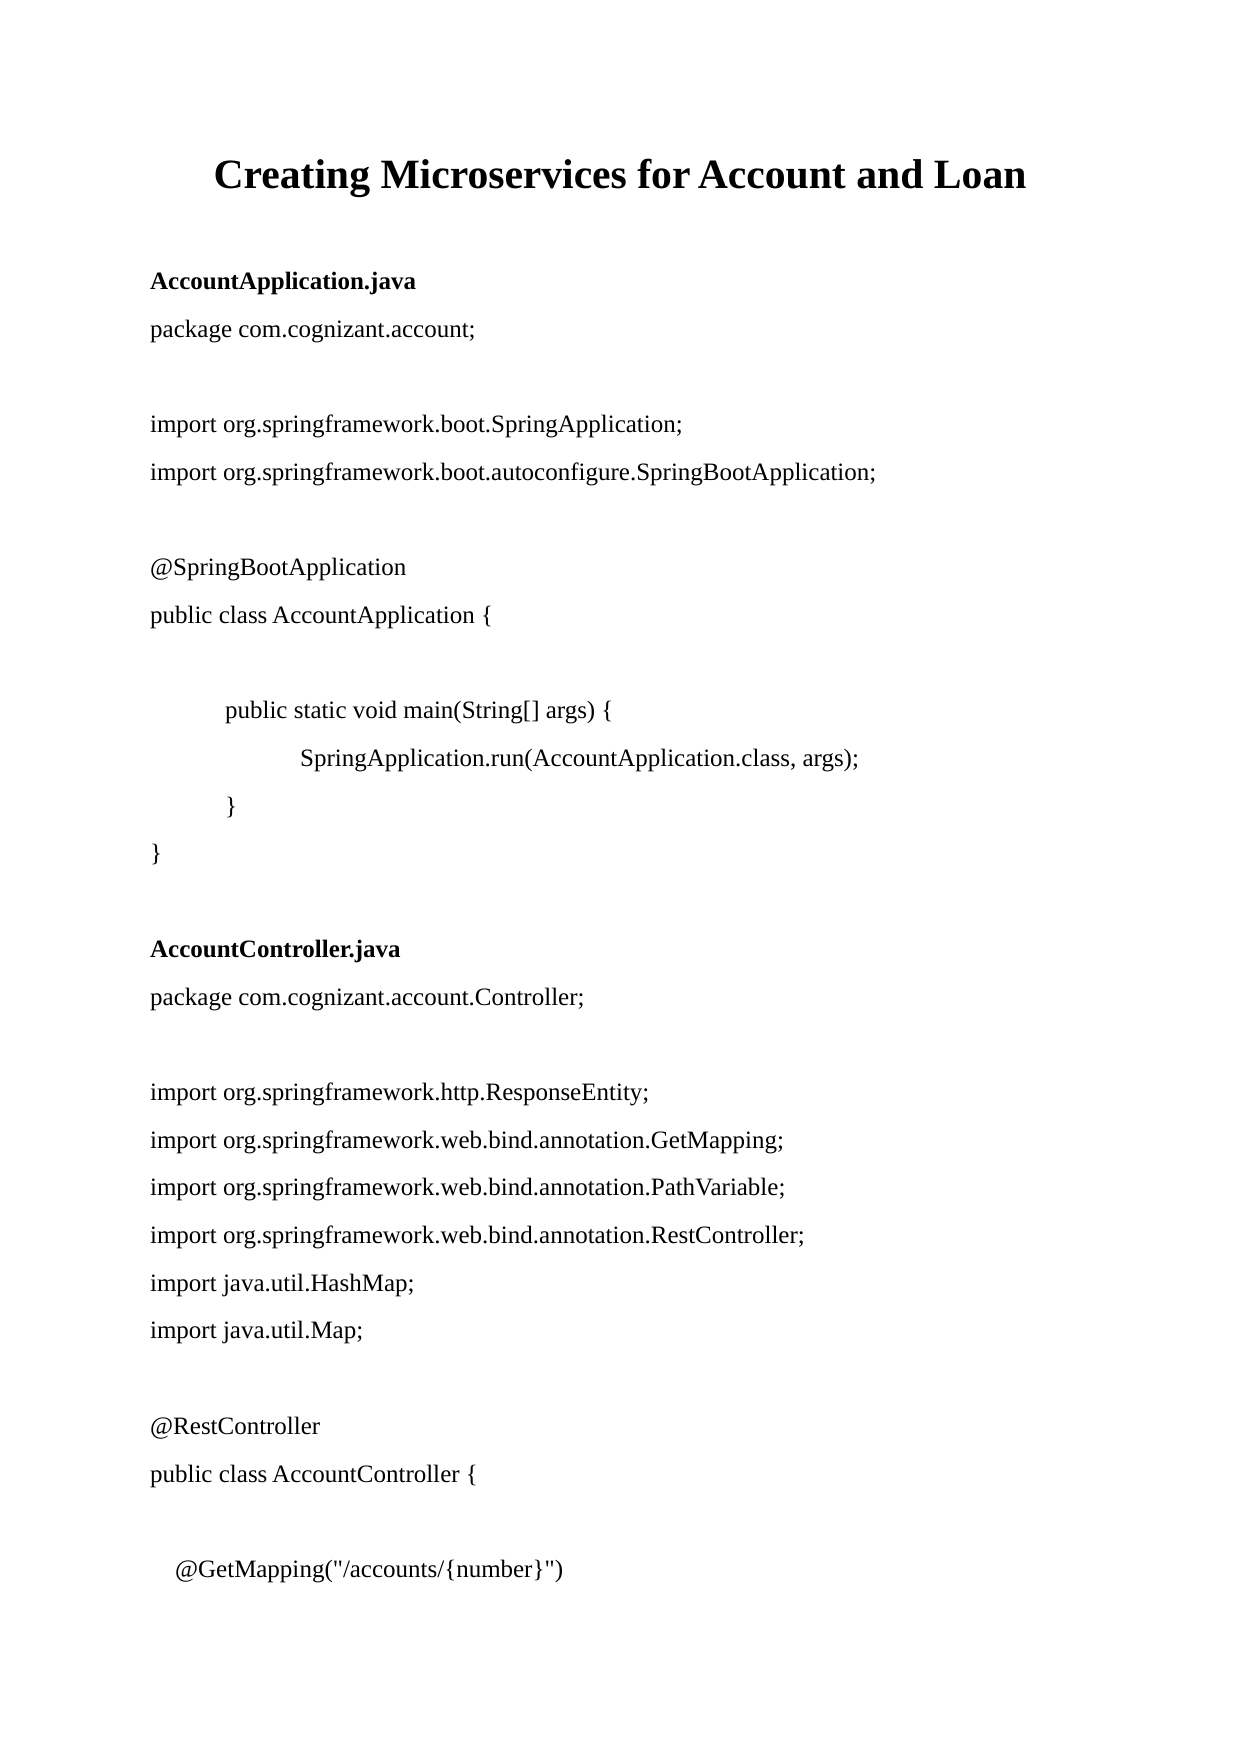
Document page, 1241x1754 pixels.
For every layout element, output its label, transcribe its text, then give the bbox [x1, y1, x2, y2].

text import java.util.Map; [150, 1316, 1090, 1344]
text import org.springframework.http.ResponseEntity; [150, 1077, 1090, 1106]
text import org.springframework.web.bind.annotation.GetMapping; [150, 1125, 1090, 1153]
text import org.springframework.web.bind.annotation.RestController; [150, 1220, 1090, 1249]
text package com.cognizant.account; [150, 314, 1090, 342]
text import java.util.HashMap; [150, 1268, 1090, 1297]
text SpringApplication.run(AccountApplication.class, args); [150, 743, 1090, 772]
text public static void main(String[] args) { [150, 695, 1090, 724]
text AccountApplication.java [150, 266, 1090, 295]
text import org.springframework.web.bind.annotation.PathVariable; [150, 1172, 1090, 1201]
text } [150, 838, 1090, 867]
text } [150, 791, 1090, 819]
text Creating Microservices for Account and Loan [150, 150, 1090, 198]
text import org.springframework.boot.SpringApplication; [150, 409, 1090, 438]
text public class AccountController { [150, 1459, 1090, 1487]
text AccountController.java [150, 934, 1090, 963]
text @SpringBootApplication [150, 552, 1090, 581]
text package com.cognizant.account.Controller; [150, 982, 1090, 1010]
text public class AccountApplication { [150, 600, 1090, 629]
text @GetMapping("/accounts/{number}") [150, 1554, 1090, 1583]
text import org.springframework.boot.autoconfigure.SpringBootApplication; [150, 457, 1090, 486]
text @RestController [150, 1411, 1090, 1440]
